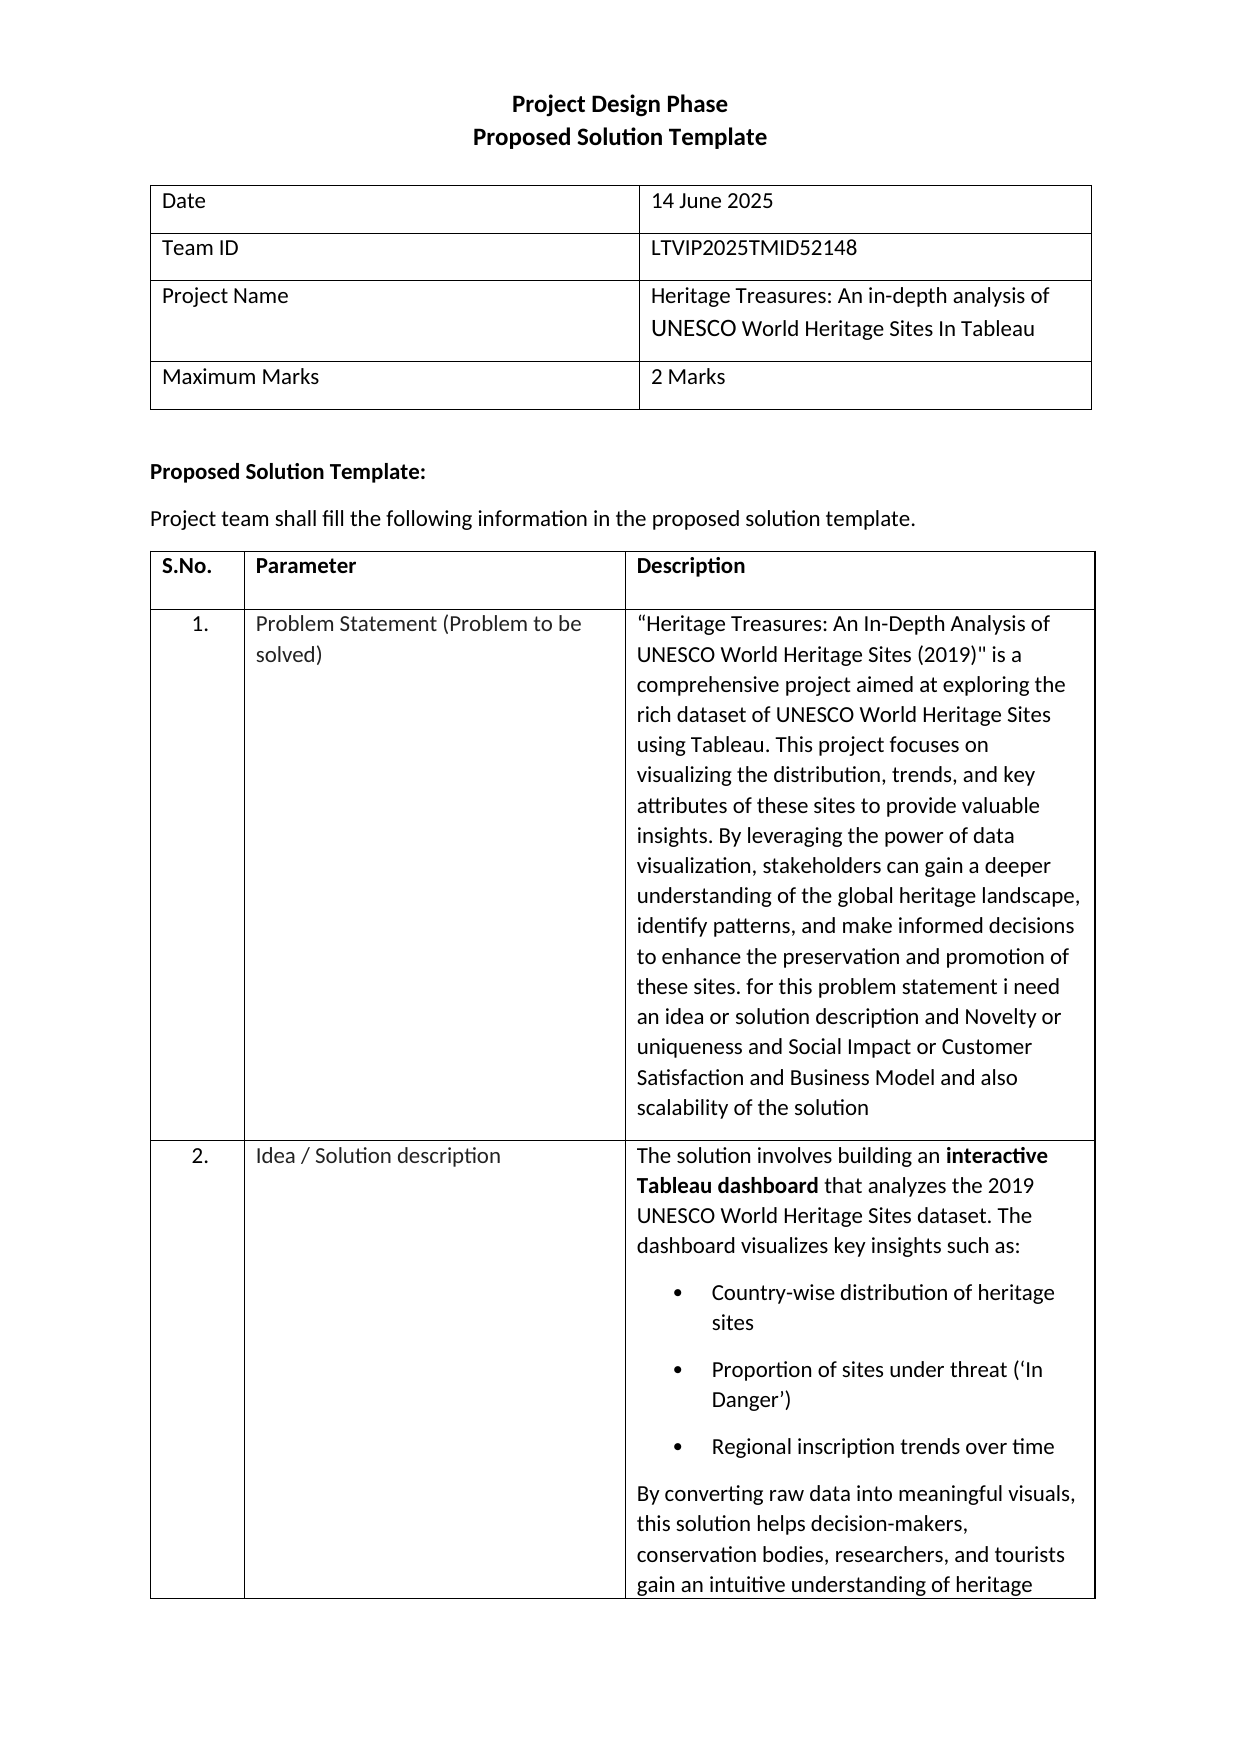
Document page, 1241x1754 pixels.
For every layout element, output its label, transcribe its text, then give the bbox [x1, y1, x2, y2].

text Proposed Solution Template [150, 122, 1090, 152]
table_header 14 June 2025 [640, 186, 1091, 232]
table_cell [245, 1141, 625, 1598]
table_header Description [626, 552, 1094, 608]
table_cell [626, 1141, 1094, 1598]
table_cell 2 Marks [640, 362, 1091, 409]
table_cell LTVIP2025TMID52148 [640, 234, 1091, 280]
table_cell [151, 610, 244, 1140]
text Project team shall fill the following information in the proposed solution template. [150, 504, 1090, 532]
text Project Design Phase [150, 89, 1090, 119]
table_cell Problem Statement (Problem to be solved) [245, 610, 625, 1140]
table_header S.No. [151, 552, 244, 608]
table_cell “Heritage Treasures: An In-Depth Analysis of UNESCO World Heritage Sites (2019)" is a comprehensive project aimed at exploring the rich dataset of UNESCO World Heritage Sites using Tableau. This project focuses on visualizing the distribution, trends, and key attributes of these sites to provide valuable insights. By leveraging the power of data visualization, stakeholders can gain a deeper understanding of the global heritage landscape, identify patterns, and make informed decisions to enhance the preservation and promotion of these sites. for this problem statement i need an idea or solution description and Novelty or uniqueness and Social Impact or Customer Satisfaction and Business Model and also scalability of the solution [626, 610, 1094, 1140]
table_header Date [151, 186, 639, 232]
text Proposed Solution Template: [150, 457, 1090, 485]
table_cell Project Name [151, 281, 639, 361]
table_cell [151, 1141, 244, 1598]
table_cell Maximum Marks [151, 362, 639, 409]
table_cell Team ID [151, 234, 639, 280]
table_cell Heritage Treasures: An in-depth analysis of UNESCO World Heritage Sites In Tableau [640, 281, 1091, 361]
table_header Parameter [245, 552, 625, 608]
